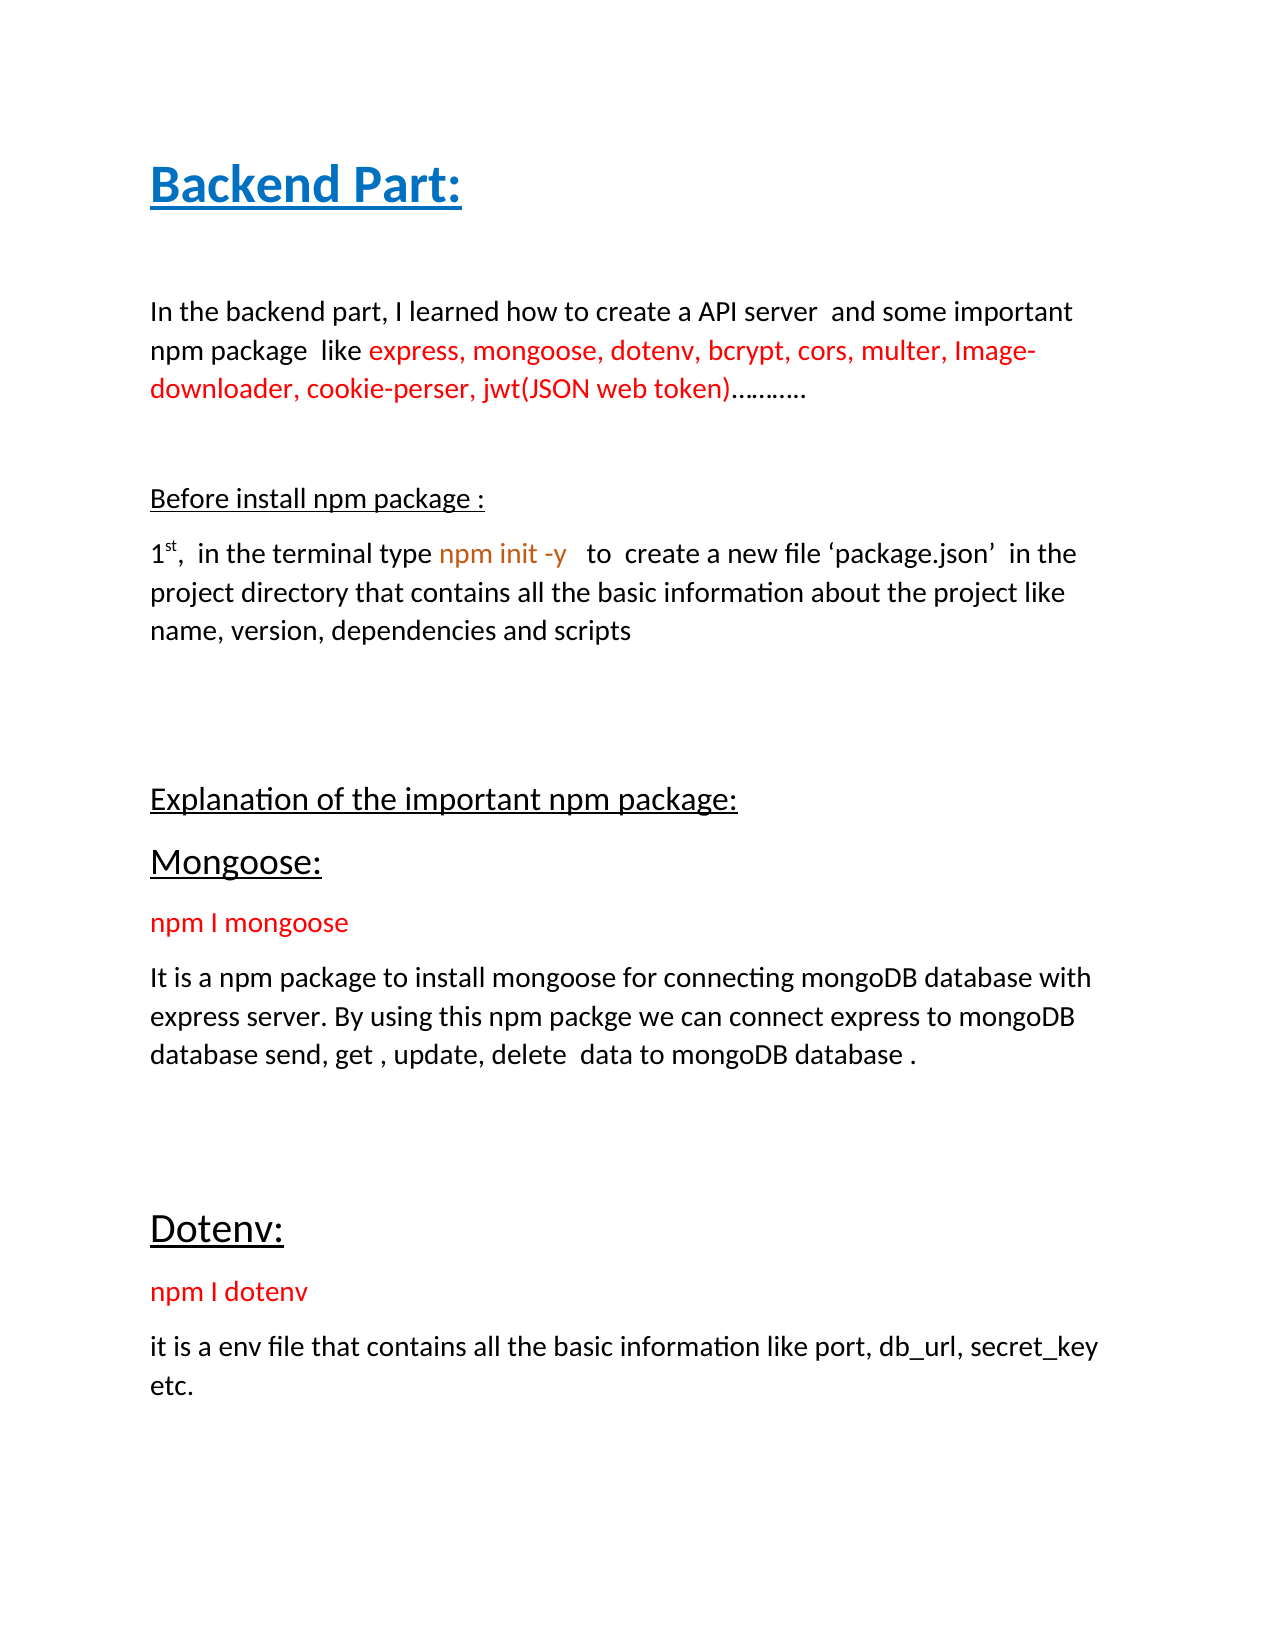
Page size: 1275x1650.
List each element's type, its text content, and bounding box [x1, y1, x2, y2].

text 1st, in the terminal type npm init -y to create a new file ‘package.json’ in the project directory that contains all the basic information about the project like name, version, dependencies and scripts [150, 535, 1125, 648]
text npm I mongoose [150, 904, 1125, 940]
text In the backend part, I learned how to create a API server and some important npm package like express, mongoose, dotenv, bcrypt, cors, multer, Image-downloader, cookie-perser, jwt(JSON web token)……….. [150, 293, 1125, 406]
text It is a npm package to install mongoose for connecting mongoDB database with express server. By using this npm packge we can connect express to mongoDB database send, get , update, delete data to mongoDB database . [150, 959, 1125, 1072]
text it is a env file that contains all the basic information like port, db_url, secret_key etc. [150, 1328, 1125, 1402]
text Dotenv: [150, 1202, 1125, 1252]
text Before install npm package : [150, 480, 1125, 516]
text Explanation of the important npm package: [150, 777, 1125, 818]
text npm I dotenv [150, 1273, 1125, 1309]
text Backend Part: [150, 150, 1125, 216]
text Mongoose: [150, 838, 1125, 884]
